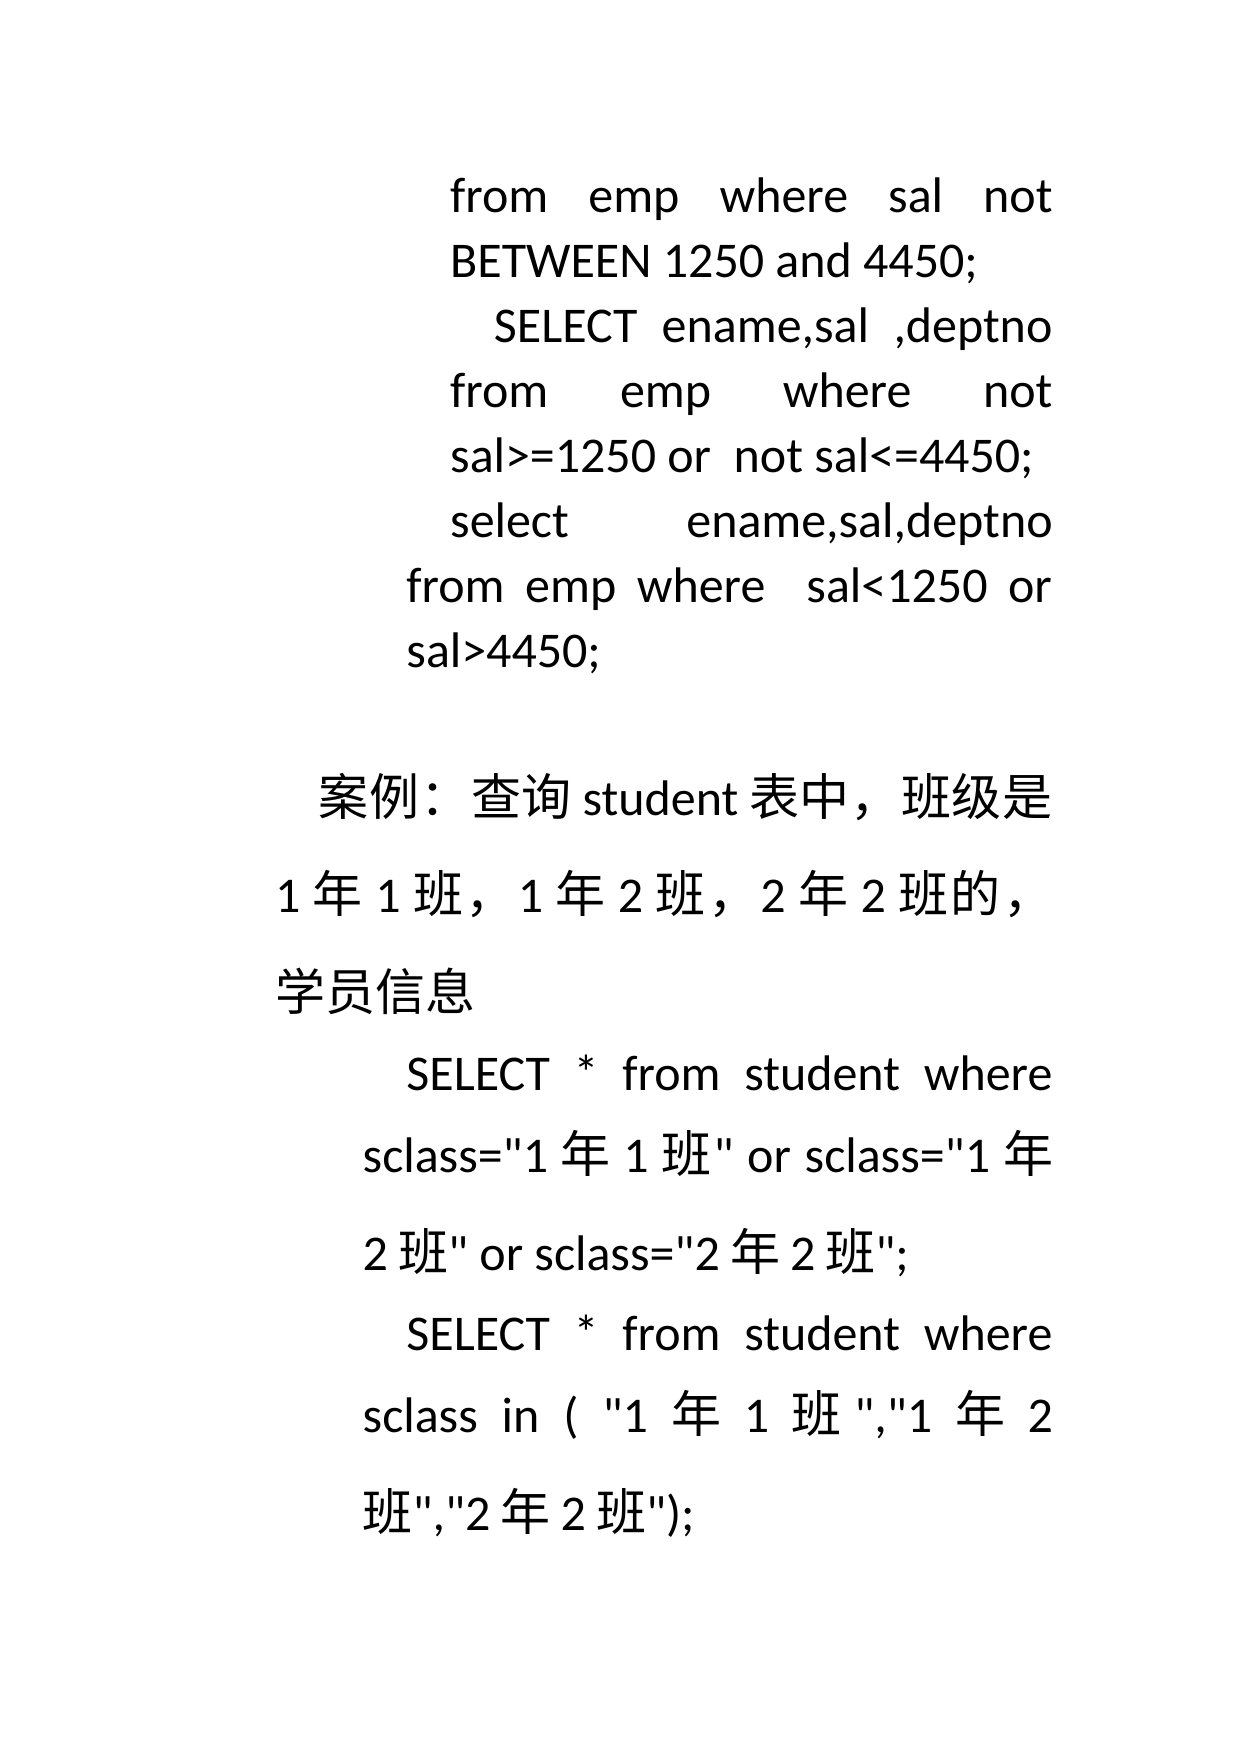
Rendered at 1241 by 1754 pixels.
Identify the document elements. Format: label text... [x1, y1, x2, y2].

list select ename,sal,deptno from emp where sal<1250 or sal>4450; [406, 487, 1053, 682]
list SELECT * from student where sclass in ( "1年1班","1年2班","2年2班"); [362, 1299, 1053, 1559]
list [450, 162, 1053, 292]
list SELECT ename,sal ,deptno from emp where not sal>=1250 or not sal<=4450; [450, 292, 1053, 487]
list SELECT * from student where sclass="1年1班" or sclass="1年2班" or sclass="2年2班"; [362, 1039, 1053, 1299]
list 案例：查询student表中，班级是1年1班，1年2班，2年2班的，学员信息 [275, 747, 1053, 1039]
